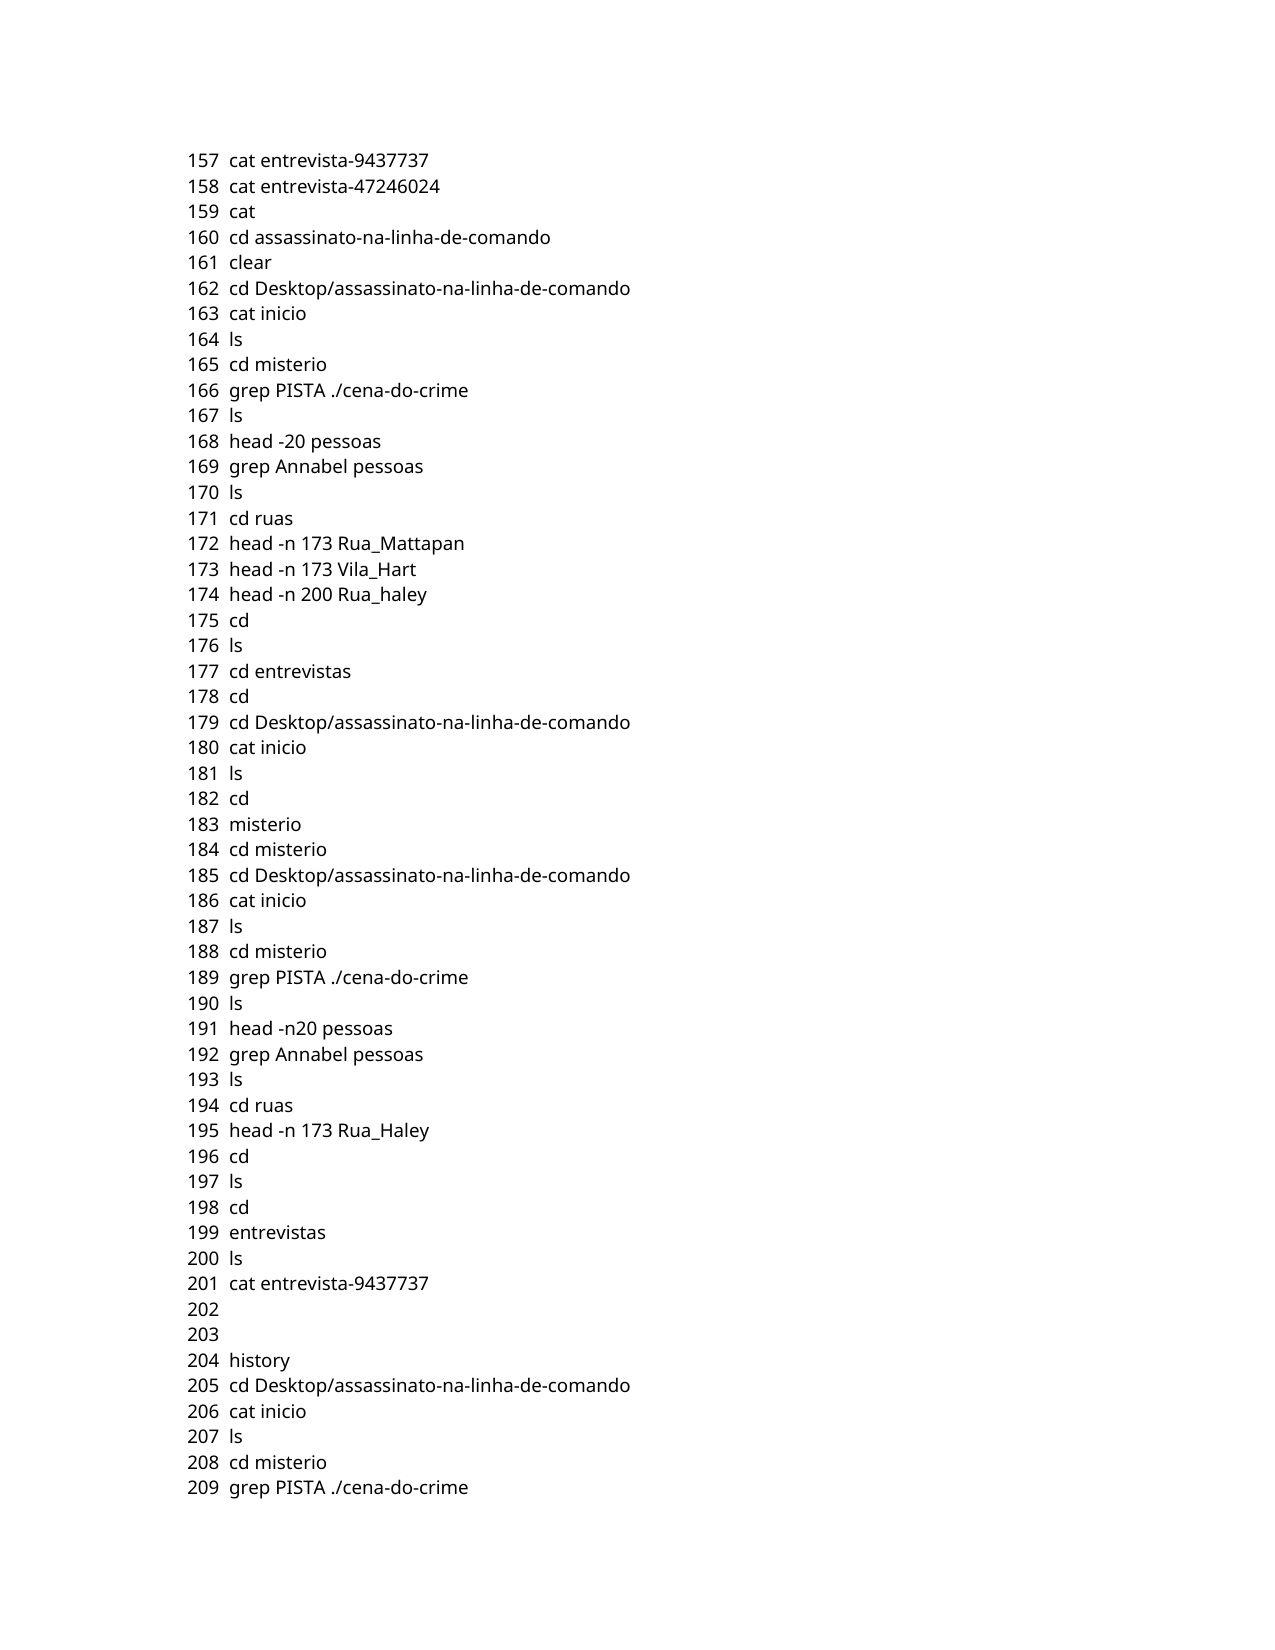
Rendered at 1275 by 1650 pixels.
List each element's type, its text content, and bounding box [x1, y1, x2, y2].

text 165 cd misterio [177, 352, 1098, 377]
text 191 head -n20 pessoas [177, 1015, 1098, 1041]
text 159 cat [177, 199, 1098, 224]
text 198 cd [177, 1194, 1098, 1219]
text 184 cd misterio [177, 837, 1098, 862]
text 174 head -n 200 Rua_haley [177, 581, 1098, 607]
text 183 misterio [177, 811, 1098, 837]
text 202 [177, 1296, 1098, 1322]
text 171 cd ruas [177, 505, 1098, 530]
text 193 ls [177, 1066, 1098, 1092]
text 167 ls [177, 403, 1098, 428]
text 158 cat entrevista-47246024 [177, 173, 1098, 199]
text 182 cd [177, 786, 1098, 811]
text 168 head -20 pessoas [177, 428, 1098, 454]
text 196 cd [177, 1143, 1098, 1168]
text 161 clear [177, 250, 1098, 275]
text 160 cd assassinato-na-linha-de-comando [177, 224, 1098, 250]
text 209 grep PISTA ./cena-do-crime [177, 1475, 1098, 1500]
text 179 cd Desktop/assassinato-na-linha-de-comando [177, 709, 1098, 734]
text 172 head -n 173 Rua_Mattapan [177, 530, 1098, 556]
text 176 ls [177, 632, 1098, 658]
text 157 cat entrevista-9437737 [177, 148, 1098, 173]
text 169 grep Annabel pessoas [177, 454, 1098, 479]
text 181 ls [177, 760, 1098, 786]
text 204 history [177, 1347, 1098, 1373]
text 180 cat inicio [177, 734, 1098, 760]
text 190 ls [177, 990, 1098, 1015]
text 170 ls [177, 479, 1098, 505]
text 203 [177, 1322, 1098, 1347]
text 194 cd ruas [177, 1092, 1098, 1117]
text 207 ls [177, 1424, 1098, 1449]
text 186 cat inicio [177, 888, 1098, 913]
text 206 cat inicio [177, 1398, 1098, 1424]
text 187 ls [177, 913, 1098, 939]
text 189 grep PISTA ./cena-do-crime [177, 964, 1098, 990]
text 195 head -n 173 Rua_Haley [177, 1117, 1098, 1143]
text 162 cd Desktop/assassinato-na-linha-de-comando [177, 275, 1098, 301]
text 201 cat entrevista-9437737 [177, 1271, 1098, 1296]
text 205 cd Desktop/assassinato-na-linha-de-comando [177, 1373, 1098, 1398]
text 200 ls [177, 1245, 1098, 1271]
text 185 cd Desktop/assassinato-na-linha-de-comando [177, 862, 1098, 888]
text 208 cd misterio [177, 1449, 1098, 1475]
text 188 cd misterio [177, 939, 1098, 964]
text 175 cd [177, 607, 1098, 632]
text 173 head -n 173 Vila_Hart [177, 556, 1098, 581]
text 199 entrevistas [177, 1219, 1098, 1245]
text 192 grep Annabel pessoas [177, 1041, 1098, 1066]
text 178 cd [177, 683, 1098, 709]
text 177 cd entrevistas [177, 658, 1098, 683]
text 197 ls [177, 1168, 1098, 1194]
text 163 cat inicio [177, 301, 1098, 326]
text 166 grep PISTA ./cena-do-crime [177, 377, 1098, 403]
text 164 ls [177, 326, 1098, 352]
